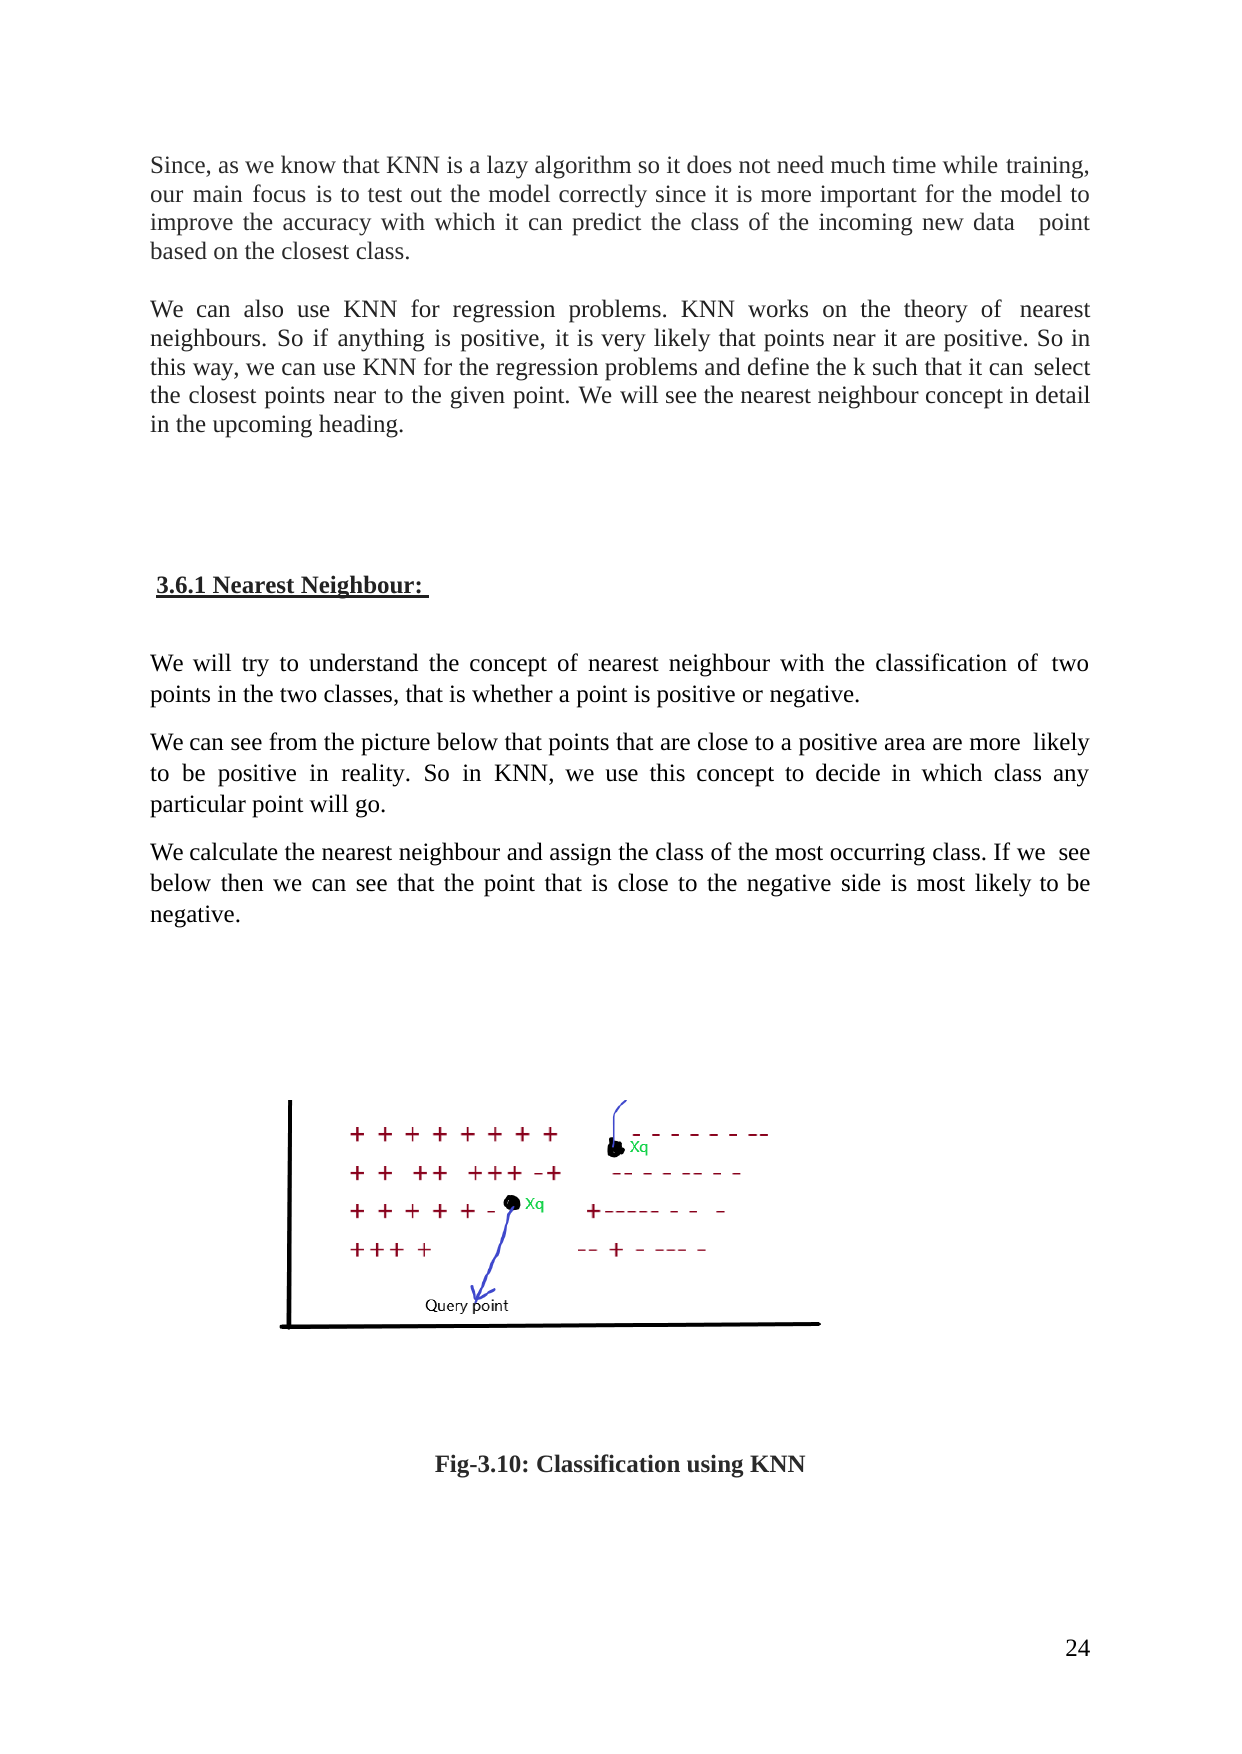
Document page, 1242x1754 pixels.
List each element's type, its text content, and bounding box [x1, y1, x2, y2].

text We calculate the nearest neighbour and assign the class of the most occurring class. If we see below then we can see that the point that is close to the negative side is most likely to be negative. [150, 837, 1090, 927]
text We can also use KNN for regression problems. KNN works on the theory of nearest neighbours. So if anything is positive, it is very likely that points near it are positive. So in this way, we can use KNN for the regression problems and define the k such that it can select the closest points near to the given point. We will see the nearest neighbour concept in detail in the upcoming heading. [150, 294, 1090, 438]
text We can see from the picture below that points that are close to a positive area are more likely to be positive in reality. So in KNN, we use this concept to decide in which class any particular point will go. [150, 727, 1090, 818]
text Since, as we know that KNN is a lazy algorithm so it does not need much time while training, our main focus is to test out the model correctly since it is more important for the model to improve the accuracy with which it can predict the class of the incoming new data point based on the closest class. [150, 150, 1090, 265]
subtitle 3.6.1 Nearest Neighbour: [150, 570, 1104, 599]
text We will try to understand the concept of nearest neighbour with the classification of two points in the two classes, that is whether a point is positive or negative. [150, 648, 1089, 708]
subtitle Fig-3.10: Classification using KNN [434, 1449, 1091, 1478]
picture [153, 1100, 1088, 1350]
